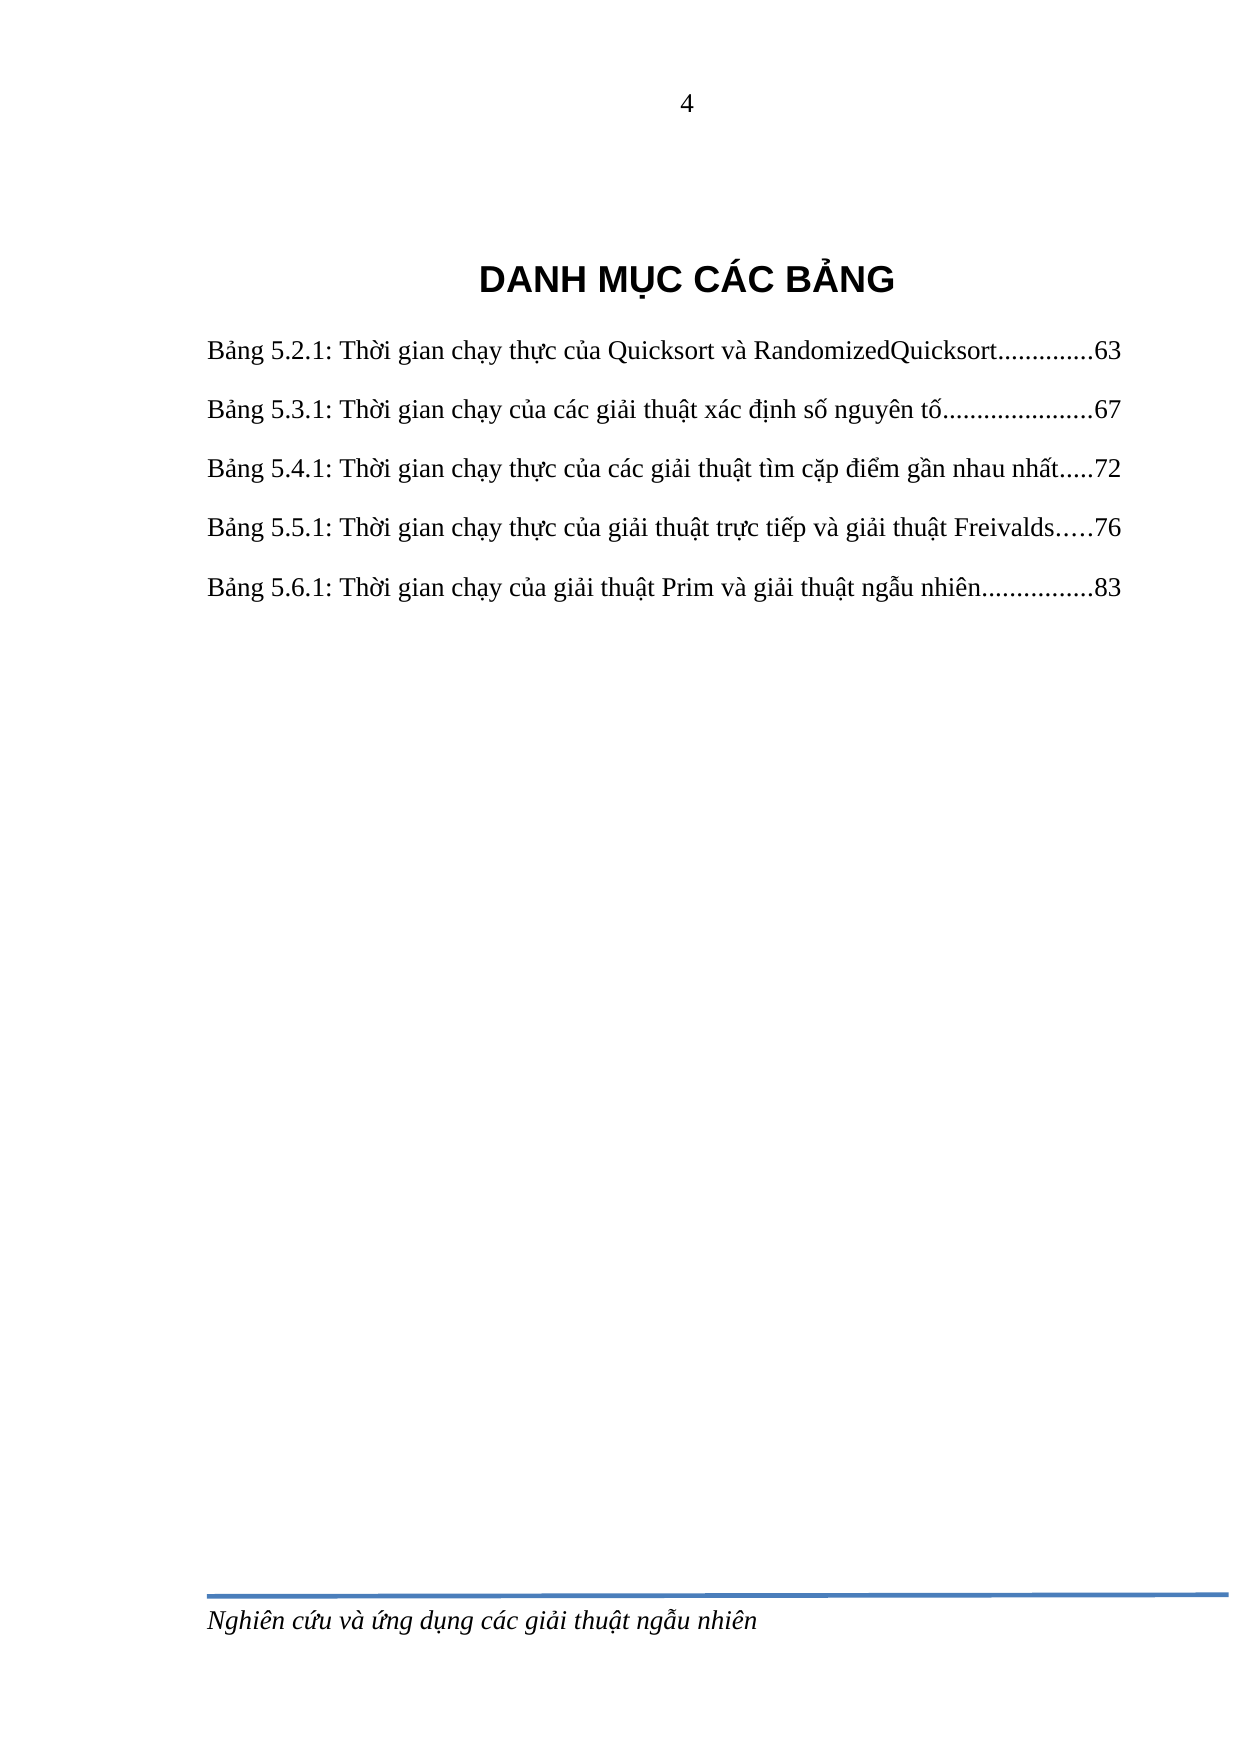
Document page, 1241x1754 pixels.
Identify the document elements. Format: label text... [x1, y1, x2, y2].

subtitle DANH MỤC CÁC BẢNG [207, 257, 1122, 300]
text Bảng 5.4.1: Thời gian chạy thực của các giải thuật tìm cặp điểm gần nhau nhất 72 [207, 452, 1122, 483]
text Bảng 5.6.1: Thời gian chạy của giải thuật Prim và giải thuật ngẫu nhiên 83 [207, 571, 1122, 602]
text Bảng 5.2.1: Thời gian chạy thực của Quicksort và RandomizedQuicksort 63 [207, 334, 1122, 365]
text Bảng 5.3.1: Thời gian chạy của các giải thuật xác định số nguyên tố 67 [207, 393, 1122, 424]
text Bảng 5.5.1: Thời gian chạy thực của giải thuật trực tiếp và giải thuật Freivalds 76 [207, 511, 1122, 543]
